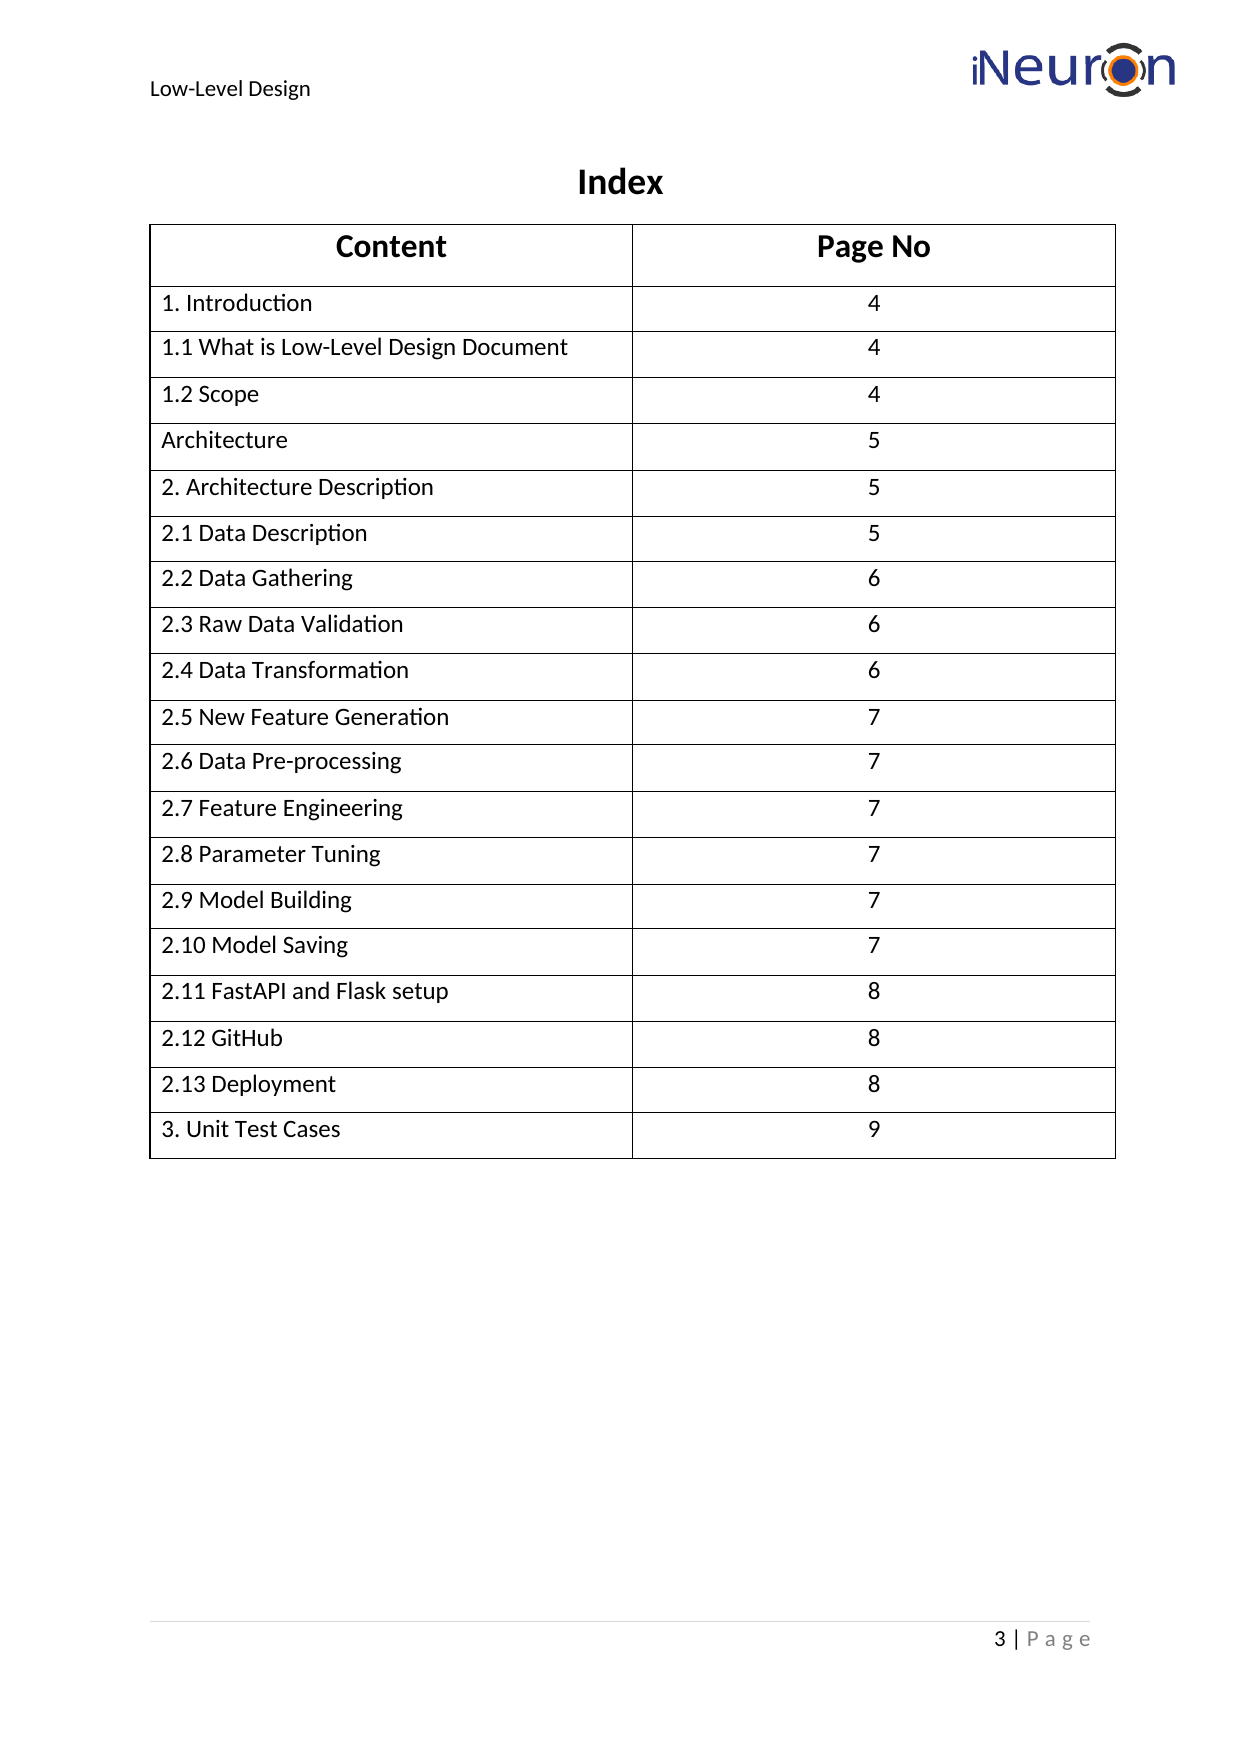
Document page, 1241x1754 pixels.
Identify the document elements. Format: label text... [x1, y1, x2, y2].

table_cell 7 [633, 838, 1115, 883]
table_cell 4 [633, 378, 1115, 423]
table_cell 2.4 Data Transformation [151, 654, 632, 700]
table_header Page No [633, 225, 1115, 286]
table_cell 3. Unit Test Cases [151, 1113, 632, 1158]
table_cell 5 [633, 471, 1115, 516]
table_cell 2.1 Data Description [151, 517, 632, 561]
table_cell 2.3 Raw Data Validation [151, 608, 632, 653]
text Index [150, 158, 1090, 204]
table_cell 9 [633, 1113, 1115, 1158]
table_cell 1.2 Scope [151, 378, 632, 423]
table_cell 1. Introduction [151, 287, 632, 331]
table_cell 5 [633, 424, 1115, 469]
table_cell 4 [633, 332, 1115, 377]
table_cell 8 [633, 1068, 1115, 1112]
table_cell 2. Architecture Description [151, 471, 632, 516]
table_cell 8 [633, 976, 1115, 1021]
table_cell 7 [633, 792, 1115, 837]
table_cell 2.9 Model Building [151, 885, 632, 928]
table_cell 7 [633, 701, 1115, 744]
table_cell 2.7 Feature Engineering [151, 792, 632, 837]
table_cell 7 [633, 885, 1115, 928]
table_cell 6 [633, 562, 1115, 607]
table_cell 2.12 GitHub [151, 1022, 632, 1067]
table_cell Architecture [151, 424, 632, 469]
table_cell 2.8 Parameter Tuning [151, 838, 632, 883]
table_cell 6 [633, 654, 1115, 700]
table_cell 2.5 New Feature Generation [151, 701, 632, 744]
picture [972, 42, 1175, 97]
table_cell 7 [633, 929, 1115, 974]
table_cell 2.2 Data Gathering [151, 562, 632, 607]
table_cell 7 [633, 745, 1115, 791]
table_cell 2.6 Data Pre-processing [151, 745, 632, 791]
table_cell 5 [633, 517, 1115, 561]
table_cell 2.13 Deployment [151, 1068, 632, 1112]
table_cell 2.10 Model Saving [151, 929, 632, 974]
table_cell 1.1 What is Low-Level Design Document [151, 332, 632, 377]
table_cell 6 [633, 608, 1115, 653]
table_cell 4 [633, 287, 1115, 331]
table_cell 2.11 FastAPI and Flask setup [151, 976, 632, 1021]
table_header Content [151, 225, 632, 286]
table_cell 8 [633, 1022, 1115, 1067]
